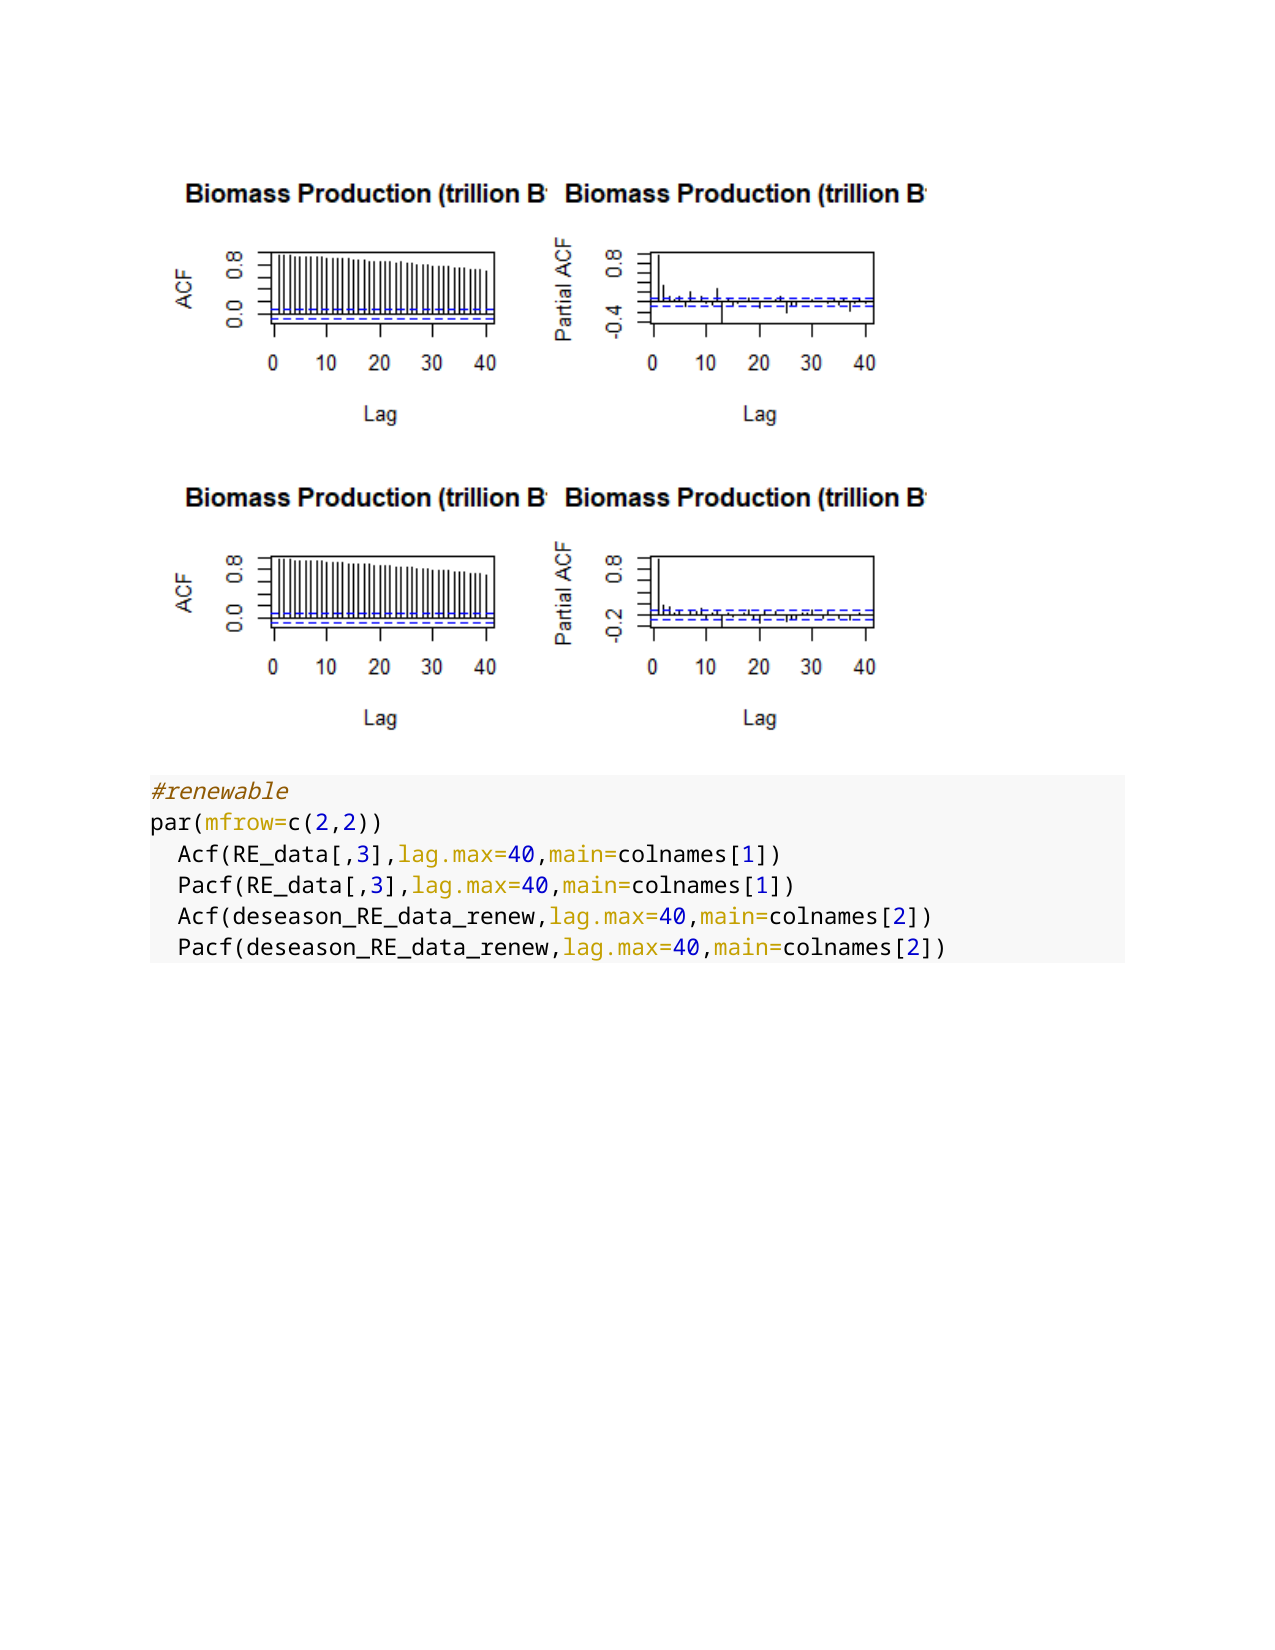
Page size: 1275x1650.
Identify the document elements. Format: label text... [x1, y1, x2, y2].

text #renewable par(mfrow=c(2,2)) Acf(RE_data[,3],lag.max=40,main=colnames[1]) Pacf(RE_data[,3],lag.max=40,main=colnames[1]) Acf(deseason_RE_data_renew,lag.max=40,main=colnames[2]) Pacf(deseason_RE_data_renew,lag.max=40,main=colnames[2]) [287, 775, 1125, 963]
picture [168, 150, 927, 757]
